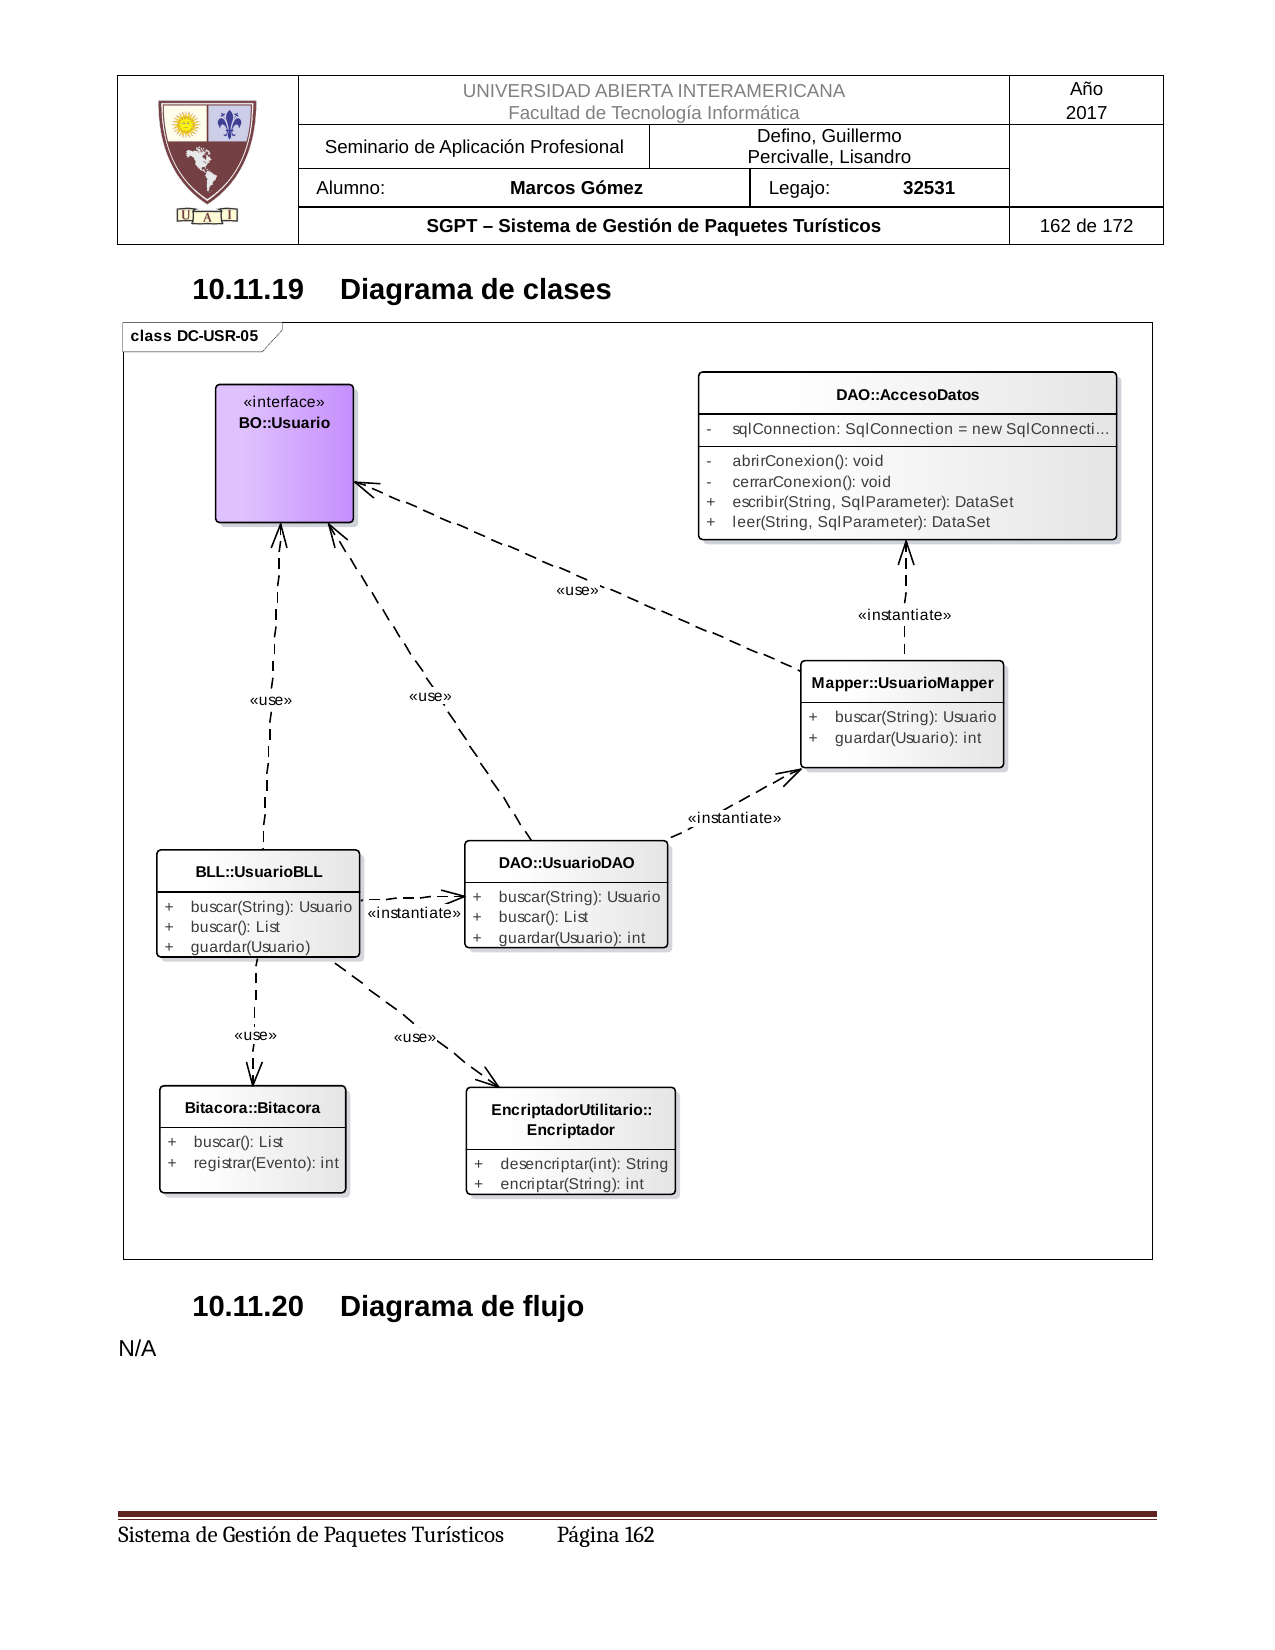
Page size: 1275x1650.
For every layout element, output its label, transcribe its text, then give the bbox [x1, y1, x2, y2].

subtitle Diagrama de flujo [192, 1289, 1157, 1323]
text N/A [118, 1335, 1157, 1362]
subtitle Diagrama de clases [192, 272, 1157, 305]
picture [136, 91, 280, 229]
